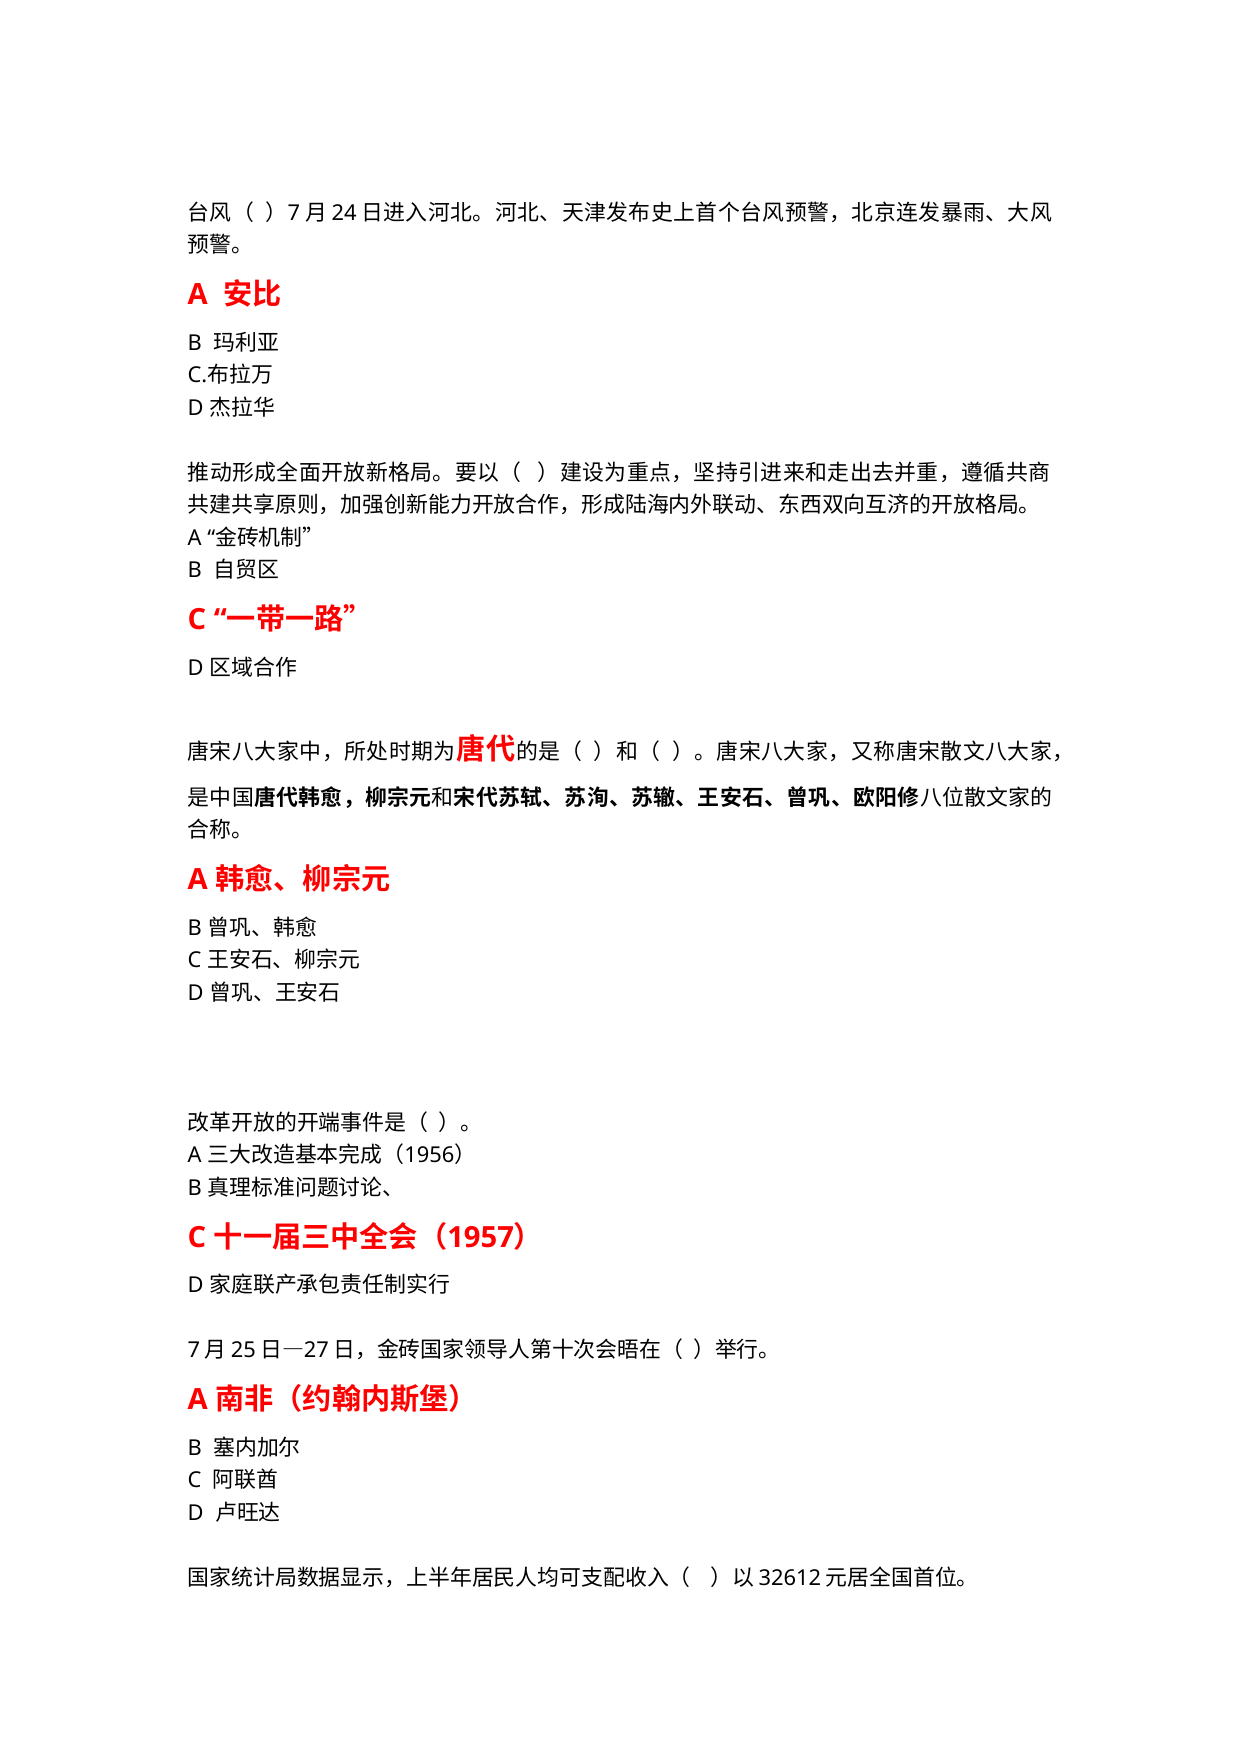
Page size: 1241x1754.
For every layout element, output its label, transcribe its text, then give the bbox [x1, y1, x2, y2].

text B 自贸区 [187, 552, 1053, 584]
text D 卢旺达 [187, 1494, 1053, 1527]
text C 阿联酋 [187, 1462, 1053, 1494]
text A “金砖机制” [187, 519, 1053, 552]
text 台风（ ）7月24日进入河北。河北、天津发布史上首个台风预警，北京连发暴雨、大风预警。 [187, 194, 1053, 259]
text D 家庭联产承包责任制实行 [187, 1267, 1053, 1299]
text A 安比 [187, 259, 1053, 324]
text 唐宋八大家中，所处时期为唐代的是（ ）和（ ）。唐宋八大家，又称唐宋散文八大家，是中国唐代韩愈，柳宗元和宋代苏轼、苏洵、苏辙、王安石、曾巩、欧阳修八位散文家的合称。 [187, 714, 1053, 844]
text C 王安石、柳宗元 [187, 942, 1053, 974]
text 国家统计局数据显示，上半年居民人均可支配收入（ ）以32612元居全国首位。 [187, 1559, 1053, 1592]
text D 曾巩、王安石 [187, 974, 1053, 1007]
text C.布拉万 [187, 357, 1053, 389]
text B 玛利亚 [187, 324, 1053, 357]
text D 区域合作 [187, 649, 1053, 682]
text 推动形成全面开放新格局。要以（ ）建设为重点，坚持引进来和走出去并重，遵循共商共建共享原则，加强创新能力开放合作，形成陆海内外联动、东西双向互济的开放格局。 [187, 454, 1053, 519]
text B 曾巩、韩愈 [187, 909, 1053, 942]
text C 十一届三中全会（1957） [187, 1202, 1053, 1267]
text D 杰拉华 [187, 389, 1053, 422]
text B 真理标准问题讨论、 [187, 1169, 1053, 1202]
text 7月25日—27日，金砖国家领导人第十次会晤在（ ）举行。 [187, 1332, 1053, 1364]
text A 三大改造基本完成（1956） [187, 1137, 1053, 1169]
text B 塞内加尔 [187, 1429, 1053, 1462]
text C “一带一路” [187, 584, 1053, 649]
text A 南非（约翰内斯堡） [187, 1364, 1053, 1429]
text 改革开放的开端事件是（ ）。 [187, 1104, 1053, 1137]
text A 韩愈、柳宗元 [187, 844, 1053, 909]
